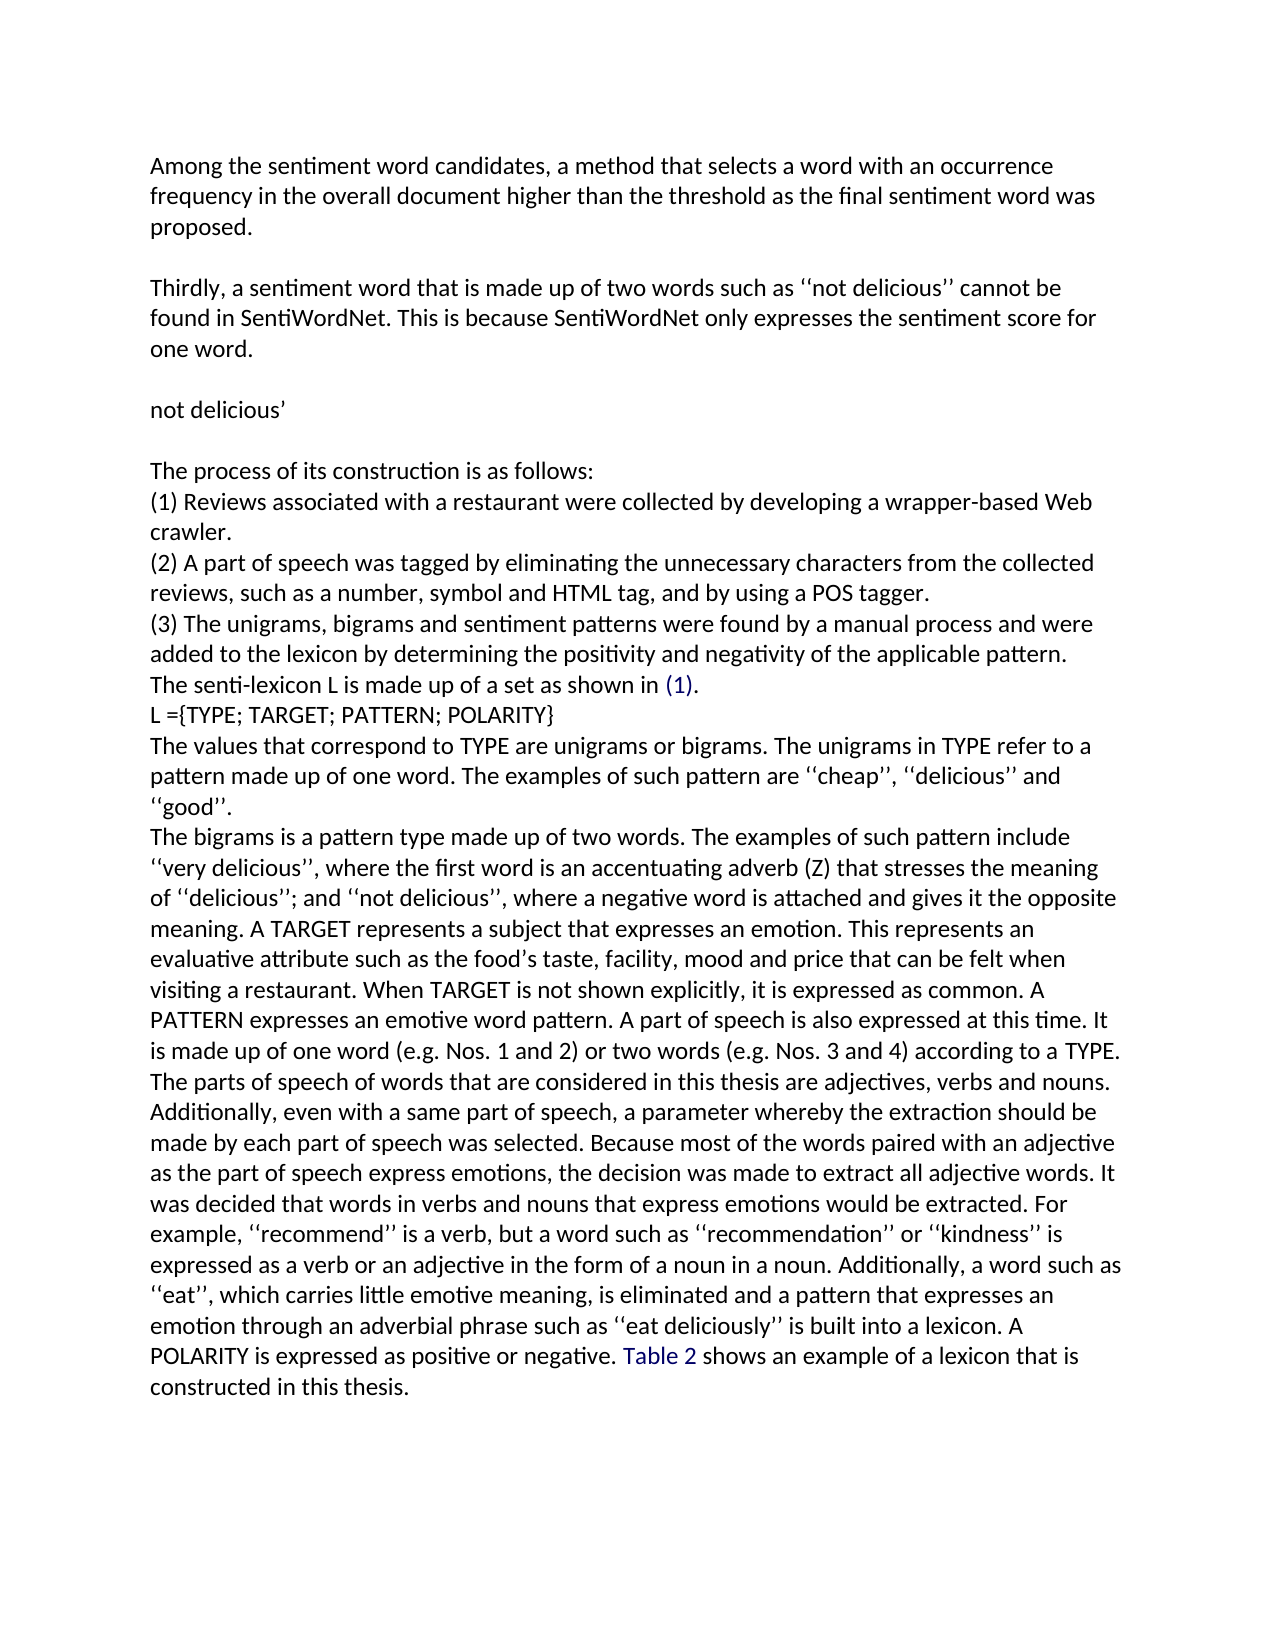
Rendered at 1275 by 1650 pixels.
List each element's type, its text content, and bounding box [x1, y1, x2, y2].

text (2) A part of speech was tagged by eliminating the unnecessary characters from the collected reviews, such as a number, symbol and HTML tag, and by using a POS tagger. [150, 547, 1125, 608]
text The values that correspond to TYPE are unigrams or bigrams. The unigrams in TYPE refer to a pattern made up of one word. The examples of such pattern are ‘‘cheap’’, ‘‘delicious’’ and ‘‘good’’. [150, 730, 1125, 821]
text Thirdly, a sentiment word that is made up of two words such as ‘‘not delicious’’ cannot be found in SentiWordNet. This is because SentiWordNet only expresses the sentiment score for one word. [150, 272, 1125, 364]
text not delicious’ [150, 394, 1125, 425]
text (1) Reviews associated with a restaurant were collected by developing a wrapper-based Web crawler. [150, 486, 1125, 547]
text (3) The unigrams, bigrams and sentiment patterns were found by a manual process and were added to the lexicon by determining the positivity and negativity of the applicable pattern. [150, 608, 1125, 669]
text The senti-lexicon L is made up of a set as shown in (1). [150, 669, 1125, 699]
text Among the sentiment word candidates, a method that selects a word with an occurrence frequency in the overall document higher than the threshold as the final sentiment word was proposed. [150, 150, 1125, 242]
text L ={TYPE; TARGET; PATTERN; POLARITY} [150, 699, 1125, 730]
text The bigrams is a pattern type made up of two words. The examples of such pattern include ‘‘very delicious’’, where the first word is an accentuating adverb (Z) that stresses the meaning of ‘‘delicious’’; and ‘‘not delicious’’, where a negative word is attached and gives it the opposite meaning. A TARGET represents a subject that expresses an emotion. This represents an evaluative attribute such as the food’s taste, facility, mood and price that can be felt when visiting a restaurant. When TARGET is not shown explicitly, it is expressed as common. A PATTERN expresses an emotive word pattern. A part of speech is also expressed at this time. It is made up of one word (e.g. Nos. 1 and 2) or two words (e.g. Nos. 3 and 4) according to a TYPE. The parts of speech of words that are considered in this thesis are adjectives, verbs and nouns. Additionally, even with a same part of speech, a parameter whereby the extraction should be made by each part of speech was selected. Because most of the words paired with an adjective as the part of speech express emotions, the decision was made to extract all adjective words. It was decided that words in verbs and nouns that express emotions would be extracted. For example, ‘‘recommend’’ is a verb, but a word such as ‘‘recommendation’’ or ‘‘kindness’’ is expressed as a verb or an adjective in the form of a noun in a noun. Additionally, a word such as ‘‘eat’’, which carries little emotive meaning, is eliminated and a pattern that expresses an emotion through an adverbial phrase such as ‘‘eat deliciously’’ is built into a lexicon. A POLARITY is expressed as positive or negative. Table 2 shows an example of a lexicon that is constructed in this thesis. [150, 821, 1125, 1401]
text The process of its construction is as follows: [150, 455, 1125, 486]
